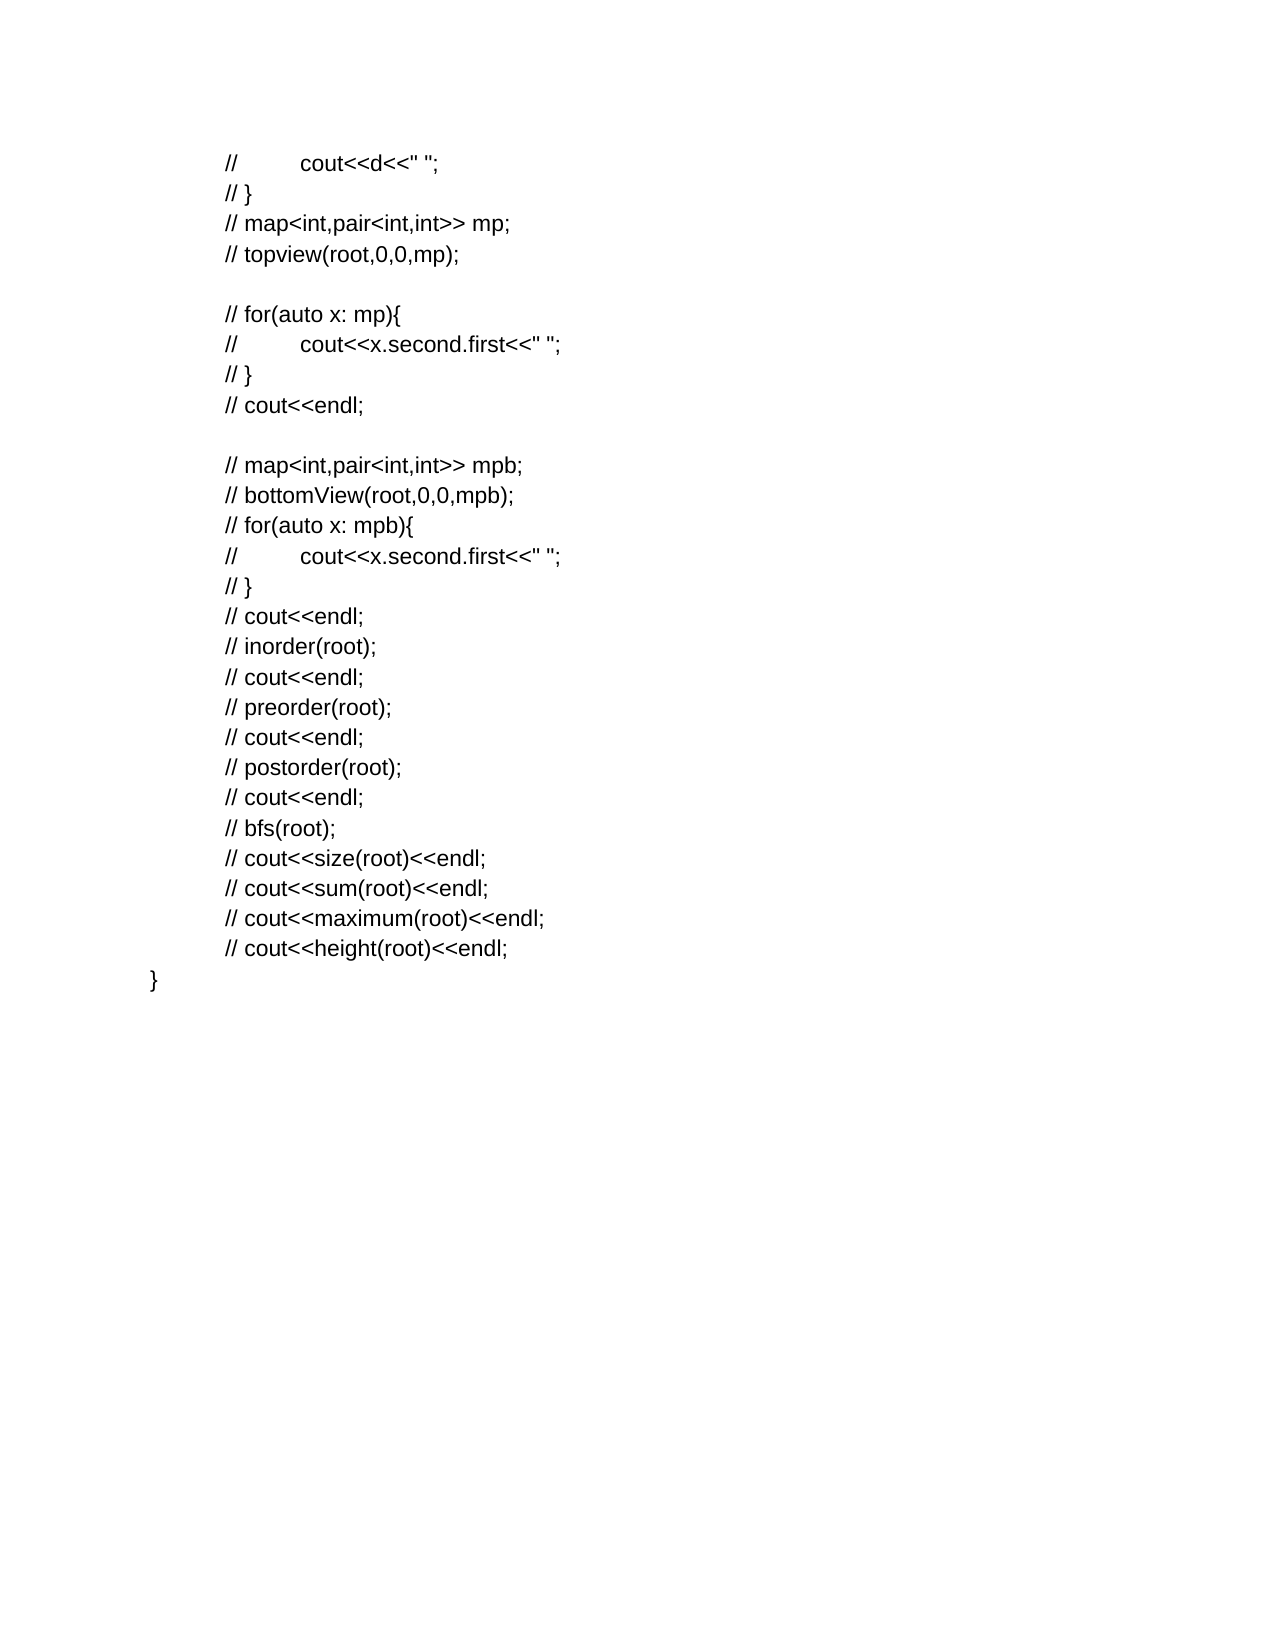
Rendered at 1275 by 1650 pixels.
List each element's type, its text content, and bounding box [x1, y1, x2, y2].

text // inorder(root); [150, 633, 1125, 660]
text // cout<<size(root)<<endl; [150, 845, 1125, 871]
text // bottomView(root,0,0,mpb); [150, 482, 1125, 509]
text // cout<<x.second.first<<" "; [150, 331, 1125, 358]
text // bfs(root); [150, 814, 1125, 841]
text // cout<<d<<" "; [150, 150, 1125, 176]
text // preorder(root); [150, 694, 1125, 720]
text // cout<<x.second.first<<" "; [150, 543, 1125, 569]
text // topview(root,0,0,mp); [150, 241, 1125, 267]
text } [150, 966, 1125, 992]
text // postorder(root); [150, 754, 1125, 781]
text // cout<<maximum(root)<<endl; [150, 905, 1125, 932]
text // } [150, 180, 1125, 207]
text // } [150, 361, 1125, 388]
text // for(auto x: mp){ [150, 301, 1125, 327]
text // } [150, 573, 1125, 599]
text // cout<<height(root)<<endl; [150, 935, 1125, 962]
text // map<int,pair<int,int>> mp; [150, 210, 1125, 237]
text // for(auto x: mpb){ [150, 512, 1125, 539]
text // cout<<endl; [150, 784, 1125, 811]
text // cout<<endl; [150, 603, 1125, 629]
text // cout<<sum(root)<<endl; [150, 875, 1125, 901]
text // cout<<endl; [150, 724, 1125, 750]
text // map<int,pair<int,int>> mpb; [150, 452, 1125, 478]
text // cout<<endl; [150, 392, 1125, 418]
text // cout<<endl; [150, 663, 1125, 690]
